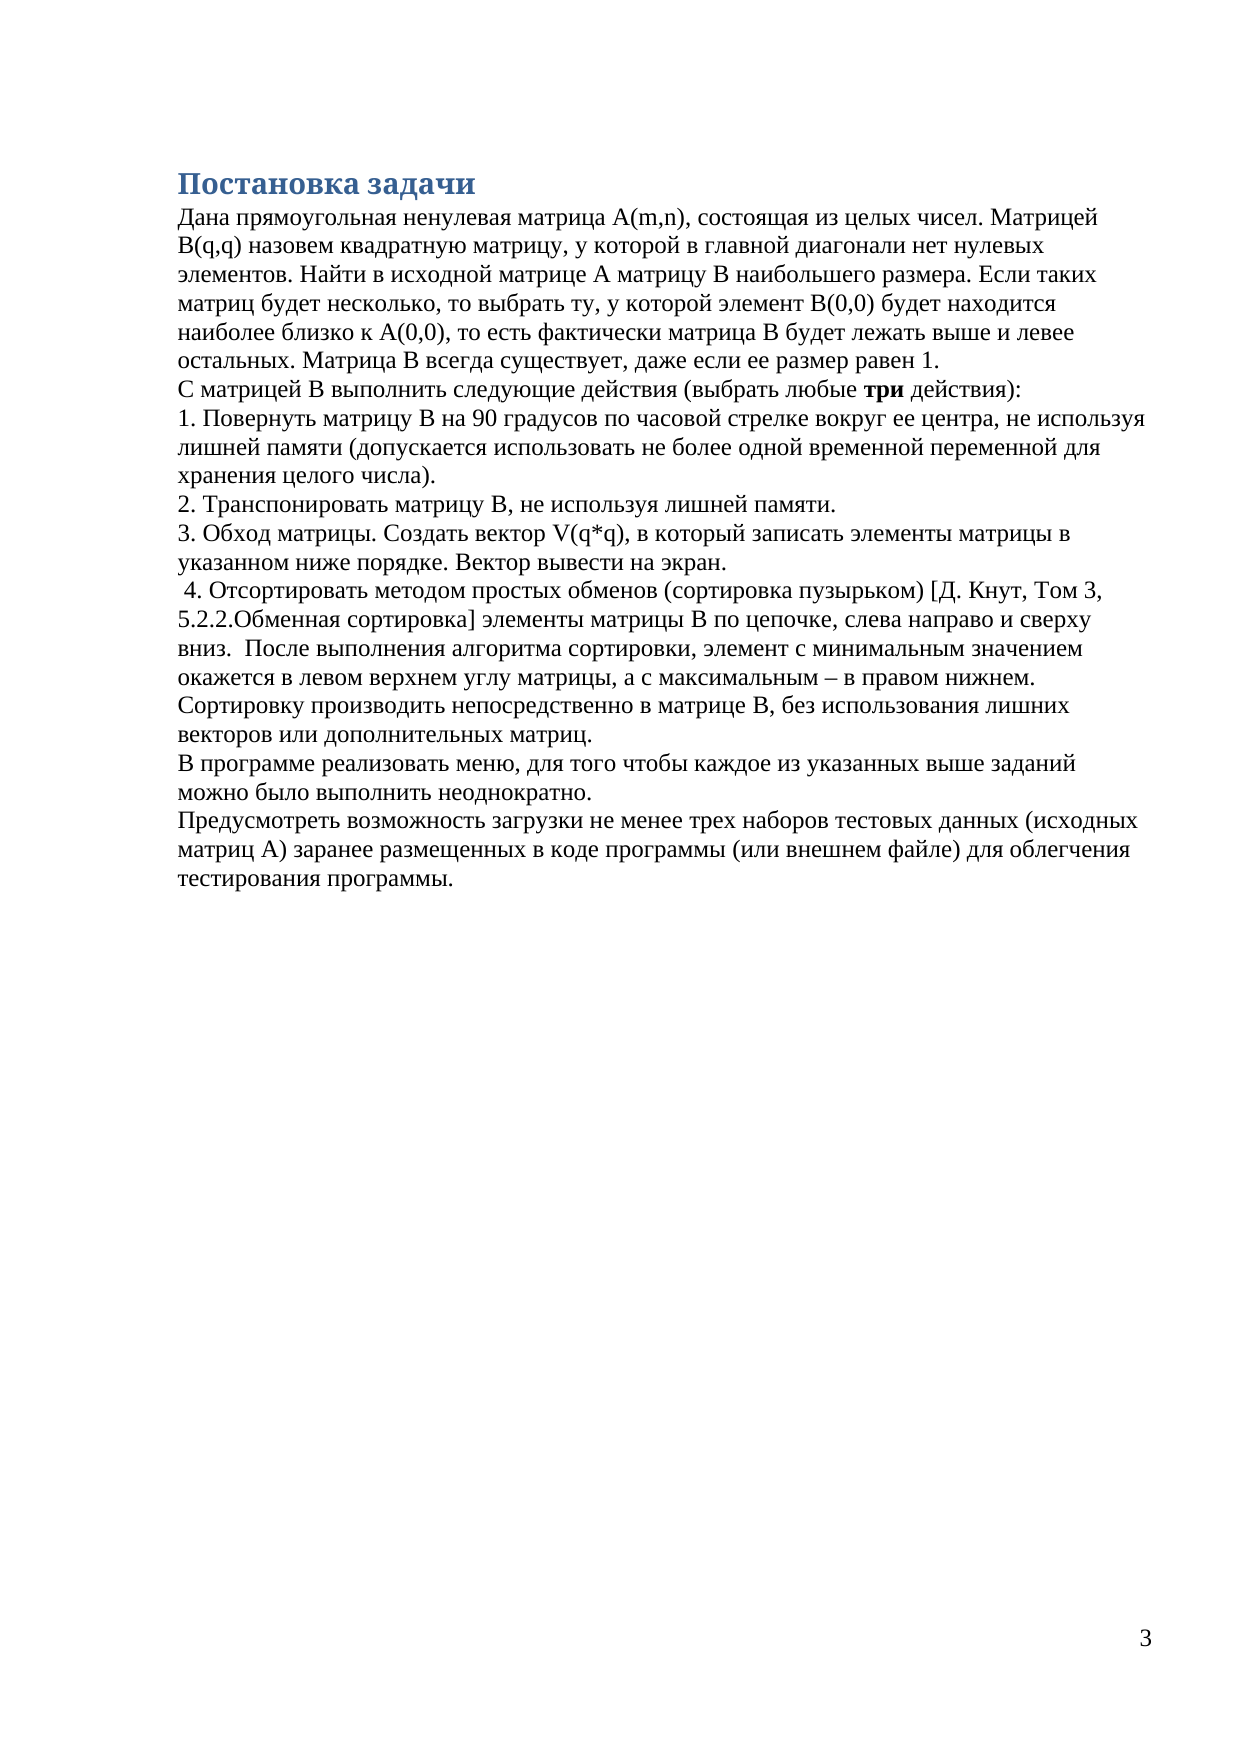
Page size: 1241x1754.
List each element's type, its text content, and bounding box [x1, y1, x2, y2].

text 1. Повернуть матрицу B на 90 градусов по часовой стрелке вокруг ее центра, не используя лишней памяти (допускается использовать не более одной временной переменной для хранения целого числа). [177, 403, 1152, 489]
subtitle Постановка задачи [177, 168, 1152, 202]
text С матрицей B выполнить следующие действия (выбрать любые три действия): [177, 374, 1152, 403]
text Дана прямоугольная ненулевая матрица A(m,n), состоящая из целых чисел. Матрицей B(q,q) назовем квадратную матрицу, у которой в главной диагонали нет нулевых элементов. Найти в исходной матрице A матрицу B наибольшего размера. Если таких матриц будет несколько, то выбрать ту, у которой элемент B(0,0) будет находится наиболее близко к А(0,0), то есть фактически матрица B будет лежать выше и левее остальных. Матрица B всегда существует, даже если ее размер равен 1. [177, 202, 1152, 374]
text 3. Обход матрицы. Создать вектор V(q*q), в который записать элементы матрицы в указанном ниже порядке. Вектор вывести на экран. [177, 518, 1152, 575]
text 2. Транспонировать матрицу B, не используя лишней памяти. [177, 489, 1152, 518]
text Предусмотреть возможность загрузки не менее трех наборов тестовых данных (исходных матриц A) заранее размещенных в коде программы (или внешнем файле) для облегчения тестирования программы. [177, 805, 1152, 892]
text 4. Отсортировать методом простых обменов (сортировка пузырьком) [Д. Кнут, Том 3, 5.2.2.Обменная сортировка] элементы матрицы B по цепочке, слева направо и сверху вниз. После выполнения алгоритма сортировки, элемент с минимальным значением окажется в левом верхнем углу матрицы, а с максимальным – в правом нижнем. Сортировку производить непосредственно в матрице B, без использования лишних векторов или дополнительных матриц. [177, 575, 1152, 748]
text В программе реализовать меню, для того чтобы каждое из указанных выше заданий можно было выполнить неоднократно. [177, 748, 1152, 805]
